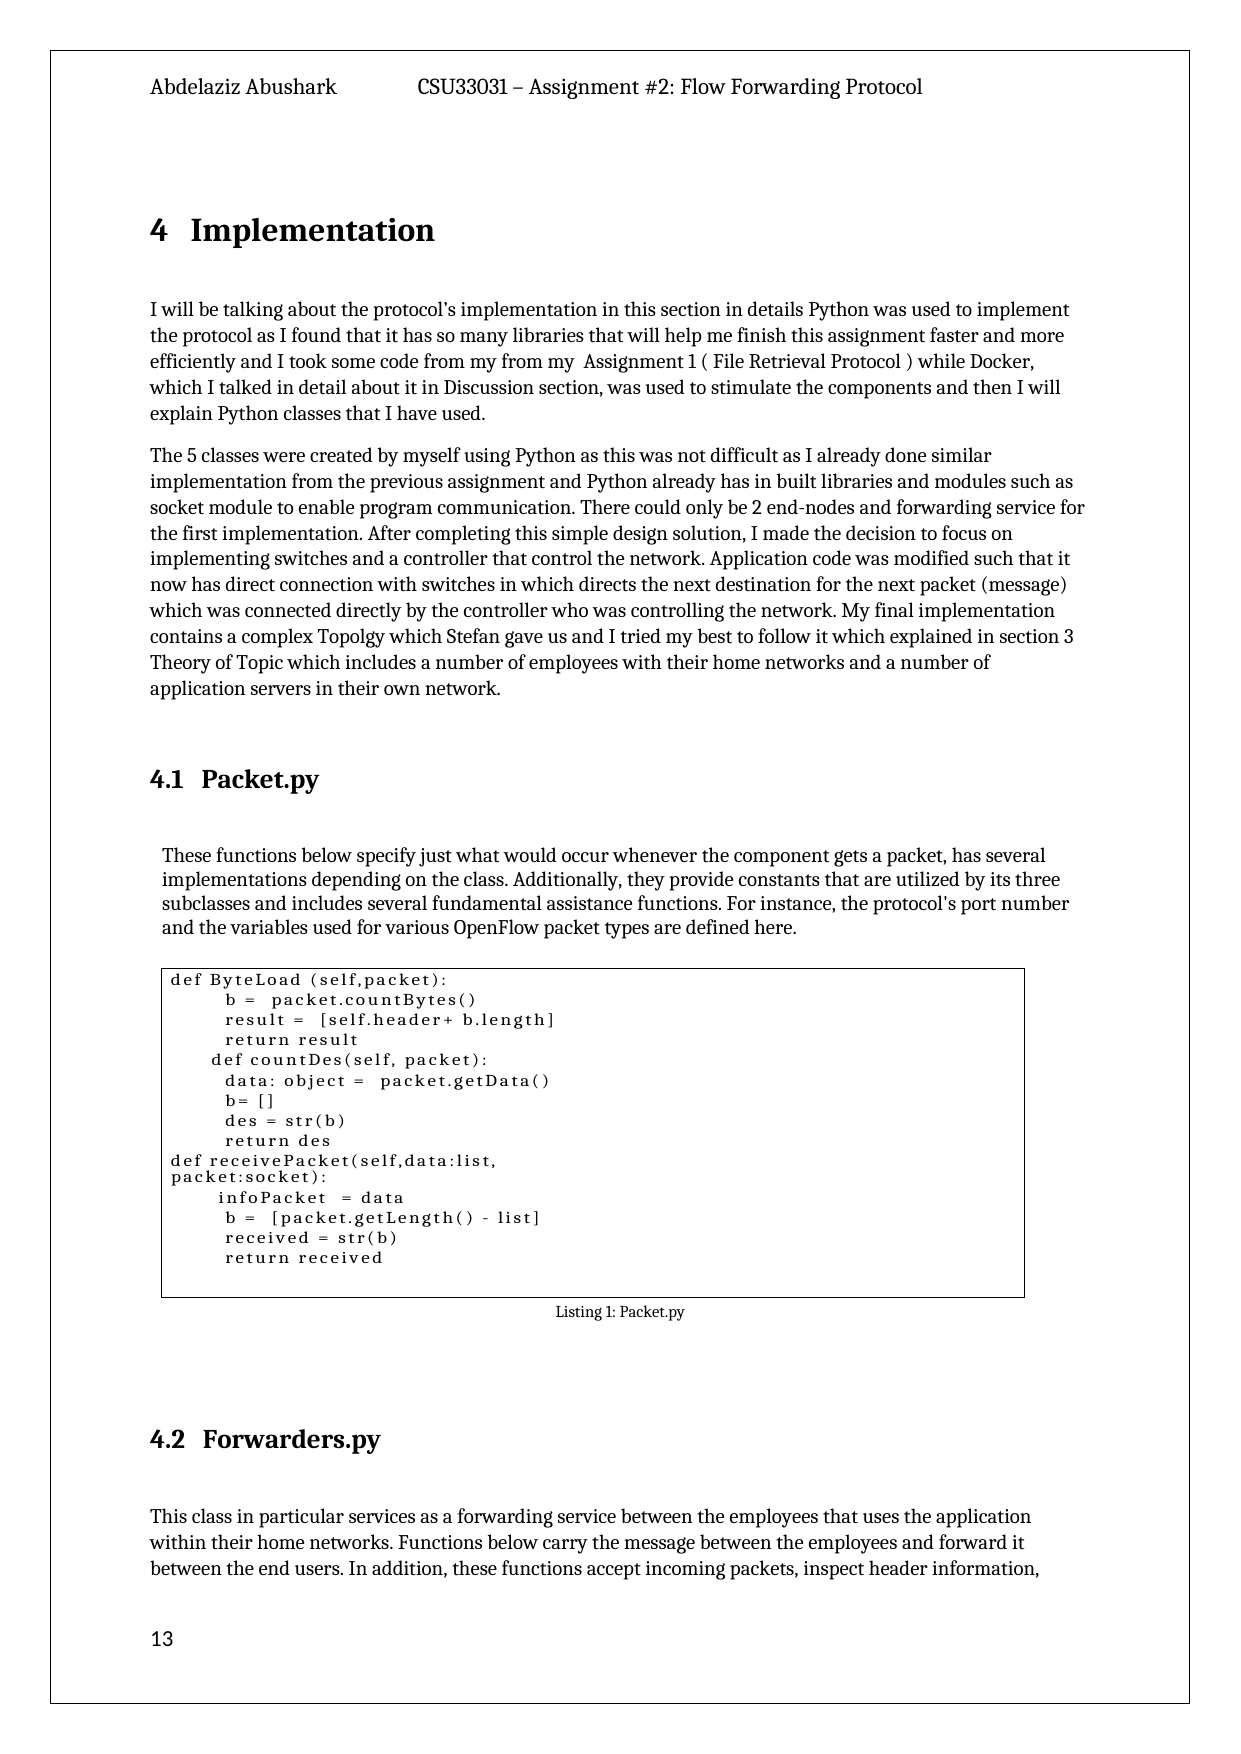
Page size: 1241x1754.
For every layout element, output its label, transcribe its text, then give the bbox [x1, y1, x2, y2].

text I will be talking about the protocol’s implementation in this section in details Python was used to implement the protocol as I found that it has so many libraries that will help me finish this assignment faster and more efficiently and I took some code from my from my Assignment 1 ( File Retrieval Protocol ) while Docker, which I talked in detail about it in Discussion section, was used to stimulate the components and then I will explain Python classes that I have used. [150, 298, 1090, 425]
text Listing 1: Packet.py [150, 1302, 1090, 1322]
subtitle 4.2 Forwarders.py [150, 1424, 1090, 1456]
subtitle 4.1 Packet.py [150, 764, 1090, 795]
text These functions below specify just what would occur whenever the component gets a packet, has several implementations depending on the class. Additionally, they provide constants that are utilized by its three subclasses and includes several fundamental assistance functions. For instance, the protocol's port number and the variables used for various OpenFlow packet types are defined here. [162, 844, 1090, 940]
text The 5 classes were created by myself using Python as this was not difficult as I already done similar implementation from the previous assignment and Python already has in built libraries and modules such as socket module to enable program communication. There could only be 2 end-nodes and forwarding service for the first implementation. After completing this simple design solution, I made the decision to focus on implementing switches and a controller that control the network. Application code was modified such that it now has direct connection with switches in which directs the next destination for the next packet (message) which was connected directly by the controller who was controlling the network. My final implementation contains a complex Topolgy which Stefan gave us and I tried my best to follow it which explained in section 3 Theory of Topic which includes a number of employees with their home networks and a number of application servers in their own network. [150, 444, 1090, 700]
subtitle 4 Implementation [150, 211, 1090, 250]
